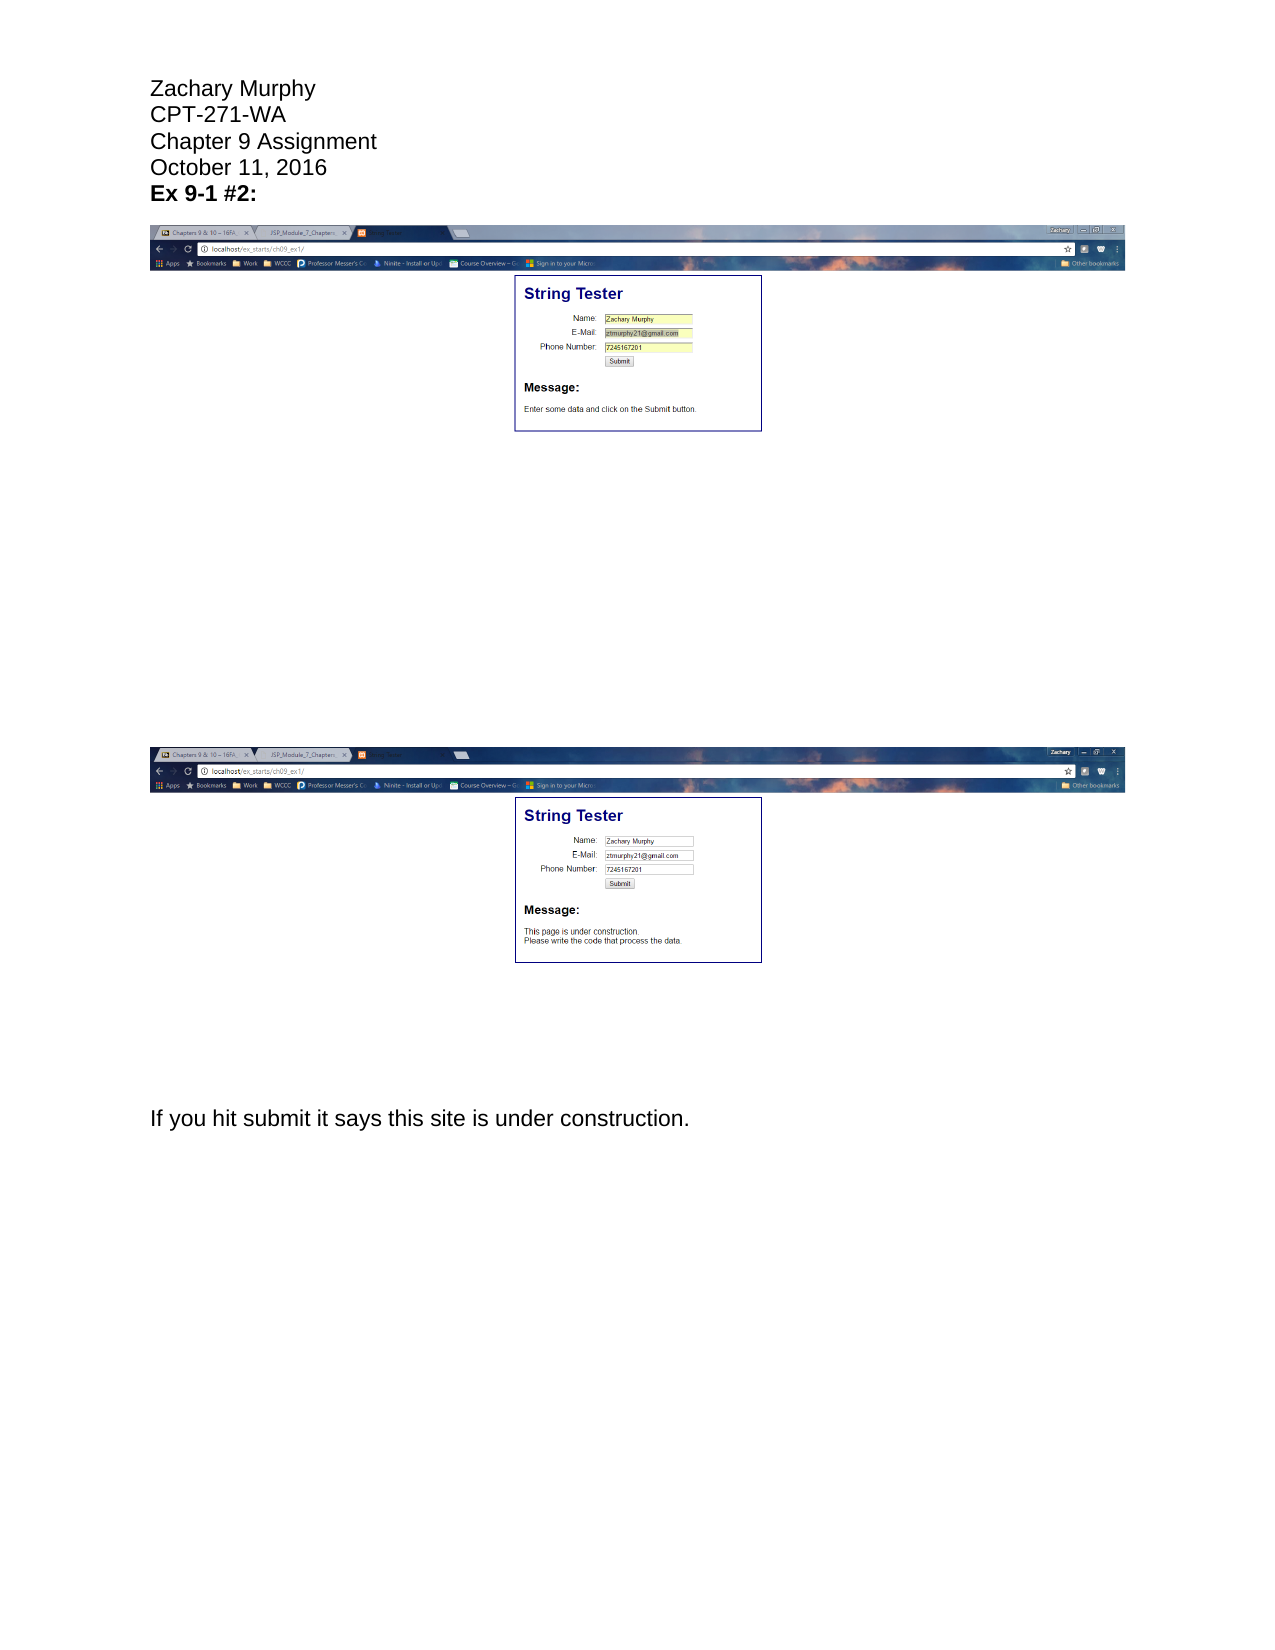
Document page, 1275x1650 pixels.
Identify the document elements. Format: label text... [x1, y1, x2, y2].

picture [150, 225, 1125, 746]
text Ex 9-1 #2: [150, 180, 1125, 207]
picture [150, 747, 1125, 1087]
text If you hit submit it says this site is under construction. [150, 1105, 1125, 1132]
